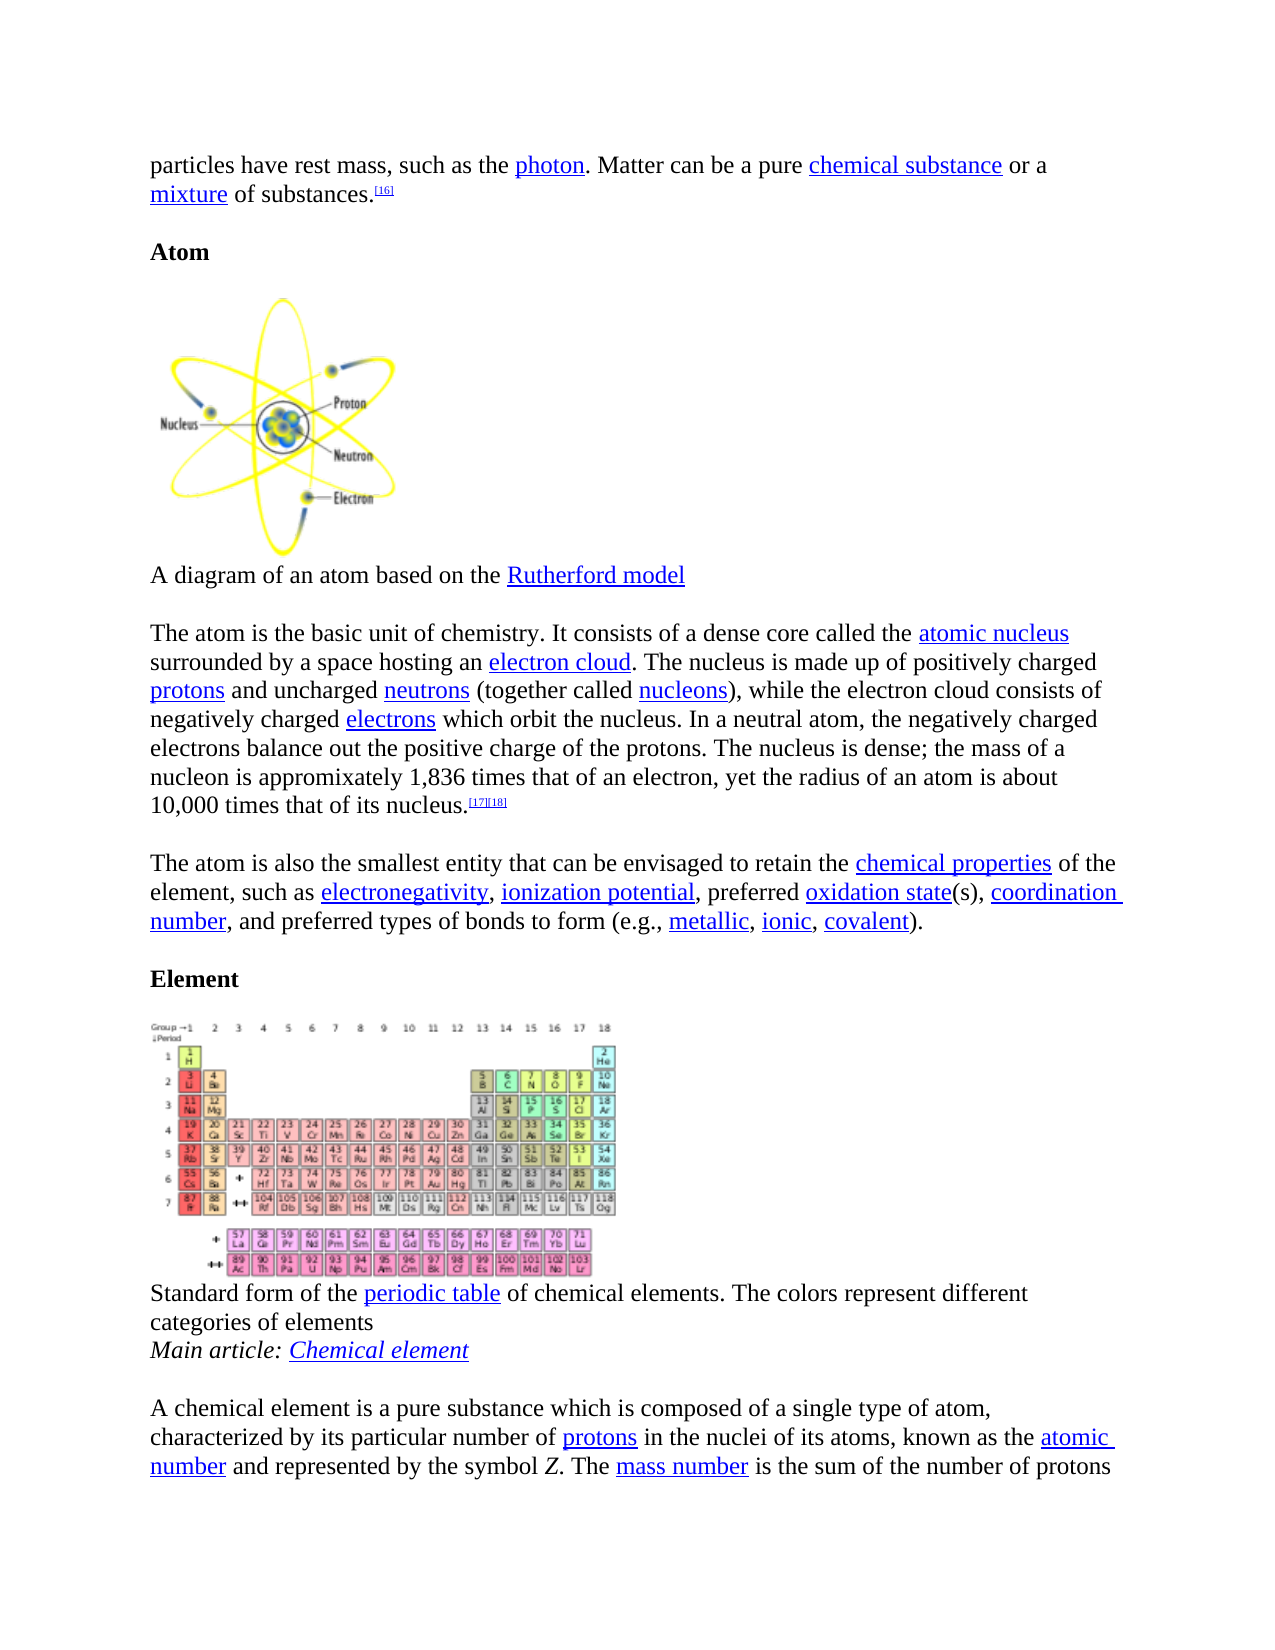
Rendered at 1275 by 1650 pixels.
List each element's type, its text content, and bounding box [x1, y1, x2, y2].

picture [150, 1021, 619, 1279]
text Standard form of the periodic table of chemical elements. The colors represent different categories of elements [150, 1278, 1125, 1336]
text Atom [150, 237, 1125, 265]
text Main article: Chemical element [150, 1336, 1125, 1364]
text The atom is also the smallest entity that can be envisaged to retain the chemical properties of the element, such as electronegativity, ionization potential, preferred oxidation state(s), coordination number, and preferred types of bonds to form (e.g., metallic, ionic, covalent). [150, 848, 1125, 935]
text A diagram of an atom based on the Rutherford model [150, 560, 1125, 589]
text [150, 150, 1125, 207]
text Element [150, 964, 1125, 993]
text The atom is the basic unit of chemistry. It consists of a dense core called the atomic nucleus surrounded by a space hosting an electron cloud. The nucleus is made up of positively charged protons and uncharged neutrons (together called nucleons), while the electron cloud consists of negatively charged electrons which orbit the nucleus. In a neutral atom, the negatively charged electrons balance out the positive charge of the protons. The nucleus is dense; the mass of a nucleon is appromixately 1,836 times that of an electron, yet the radius of an atom is about 10,000 times that of its nucleus.[17][18] [150, 618, 1125, 819]
picture [150, 294, 416, 561]
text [150, 1393, 1125, 1480]
